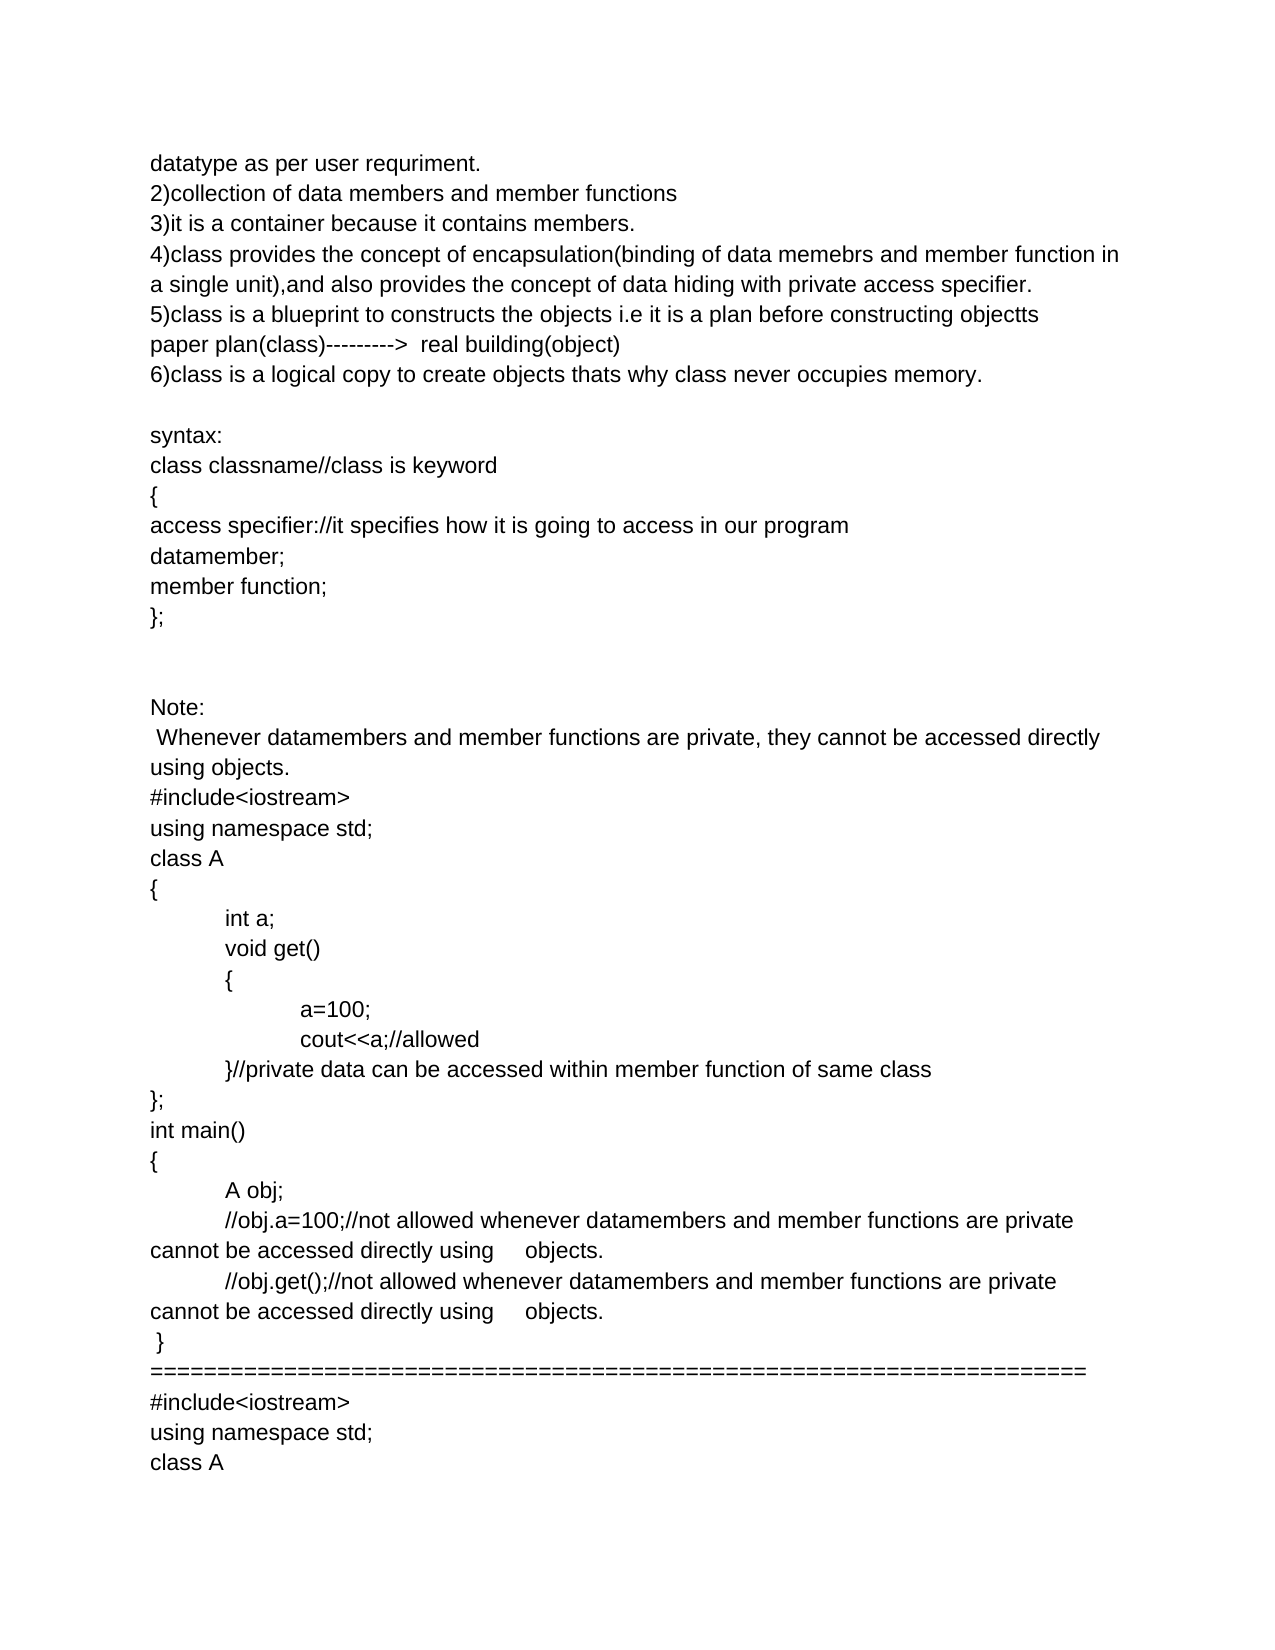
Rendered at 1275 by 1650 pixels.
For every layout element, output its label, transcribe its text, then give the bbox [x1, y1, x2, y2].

text cout<<a;//allowed [150, 1026, 1125, 1052]
text access specifier://it specifies how it is going to access in our program [150, 512, 1125, 539]
text #include<iostream> [150, 1388, 1125, 1415]
text { [150, 482, 1125, 509]
text class classname//class is keyword [150, 452, 1125, 478]
text using namespace std; [150, 1419, 1125, 1445]
text 3)it is a container because it contains members. [150, 210, 1125, 237]
text }; [150, 1086, 1125, 1113]
text { [150, 1147, 1125, 1173]
text int a; [150, 905, 1125, 932]
text Note: [150, 694, 1125, 720]
text 2)collection of data members and member functions [150, 180, 1125, 207]
text member function; [150, 573, 1125, 599]
text ====================================================================== [150, 1358, 1125, 1385]
text }//private data can be accessed within member function of same class [150, 1056, 1125, 1083]
text #include<iostream> [150, 784, 1125, 811]
text { [150, 875, 1125, 901]
text void get() [150, 935, 1125, 962]
text }; [150, 603, 1125, 629]
text 5)class is a blueprint to constructs the objects i.e it is a plan before constructing objectts [150, 301, 1125, 327]
text int main() [150, 1117, 1125, 1143]
text } [150, 1328, 1125, 1354]
text class A [150, 845, 1125, 871]
text class A [150, 1449, 1125, 1475]
text A obj; [150, 1177, 1125, 1203]
text datamember; [150, 543, 1125, 569]
text using namespace std; [150, 814, 1125, 841]
text a=100; [150, 996, 1125, 1022]
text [150, 150, 1125, 176]
text { [150, 966, 1125, 992]
text syntax: [150, 422, 1125, 448]
text //obj.a=100;//not allowed whenever datamembers and member functions are private cannot be accessed directly using objects. [150, 1207, 1125, 1264]
text 4)class provides the concept of encapsulation(binding of data memebrs and member function in a single unit),and also provides the concept of data hiding with private access specifier. [150, 241, 1125, 297]
text Whenever datamembers and member functions are private, they cannot be accessed directly using objects. [150, 724, 1125, 781]
text 6)class is a logical copy to create objects thats why class never occupies memory. [150, 361, 1125, 388]
text paper plan(class)---------> real building(object) [150, 331, 1125, 358]
text //obj.get();//not allowed whenever datamembers and member functions are private cannot be accessed directly using objects. [150, 1268, 1125, 1324]
